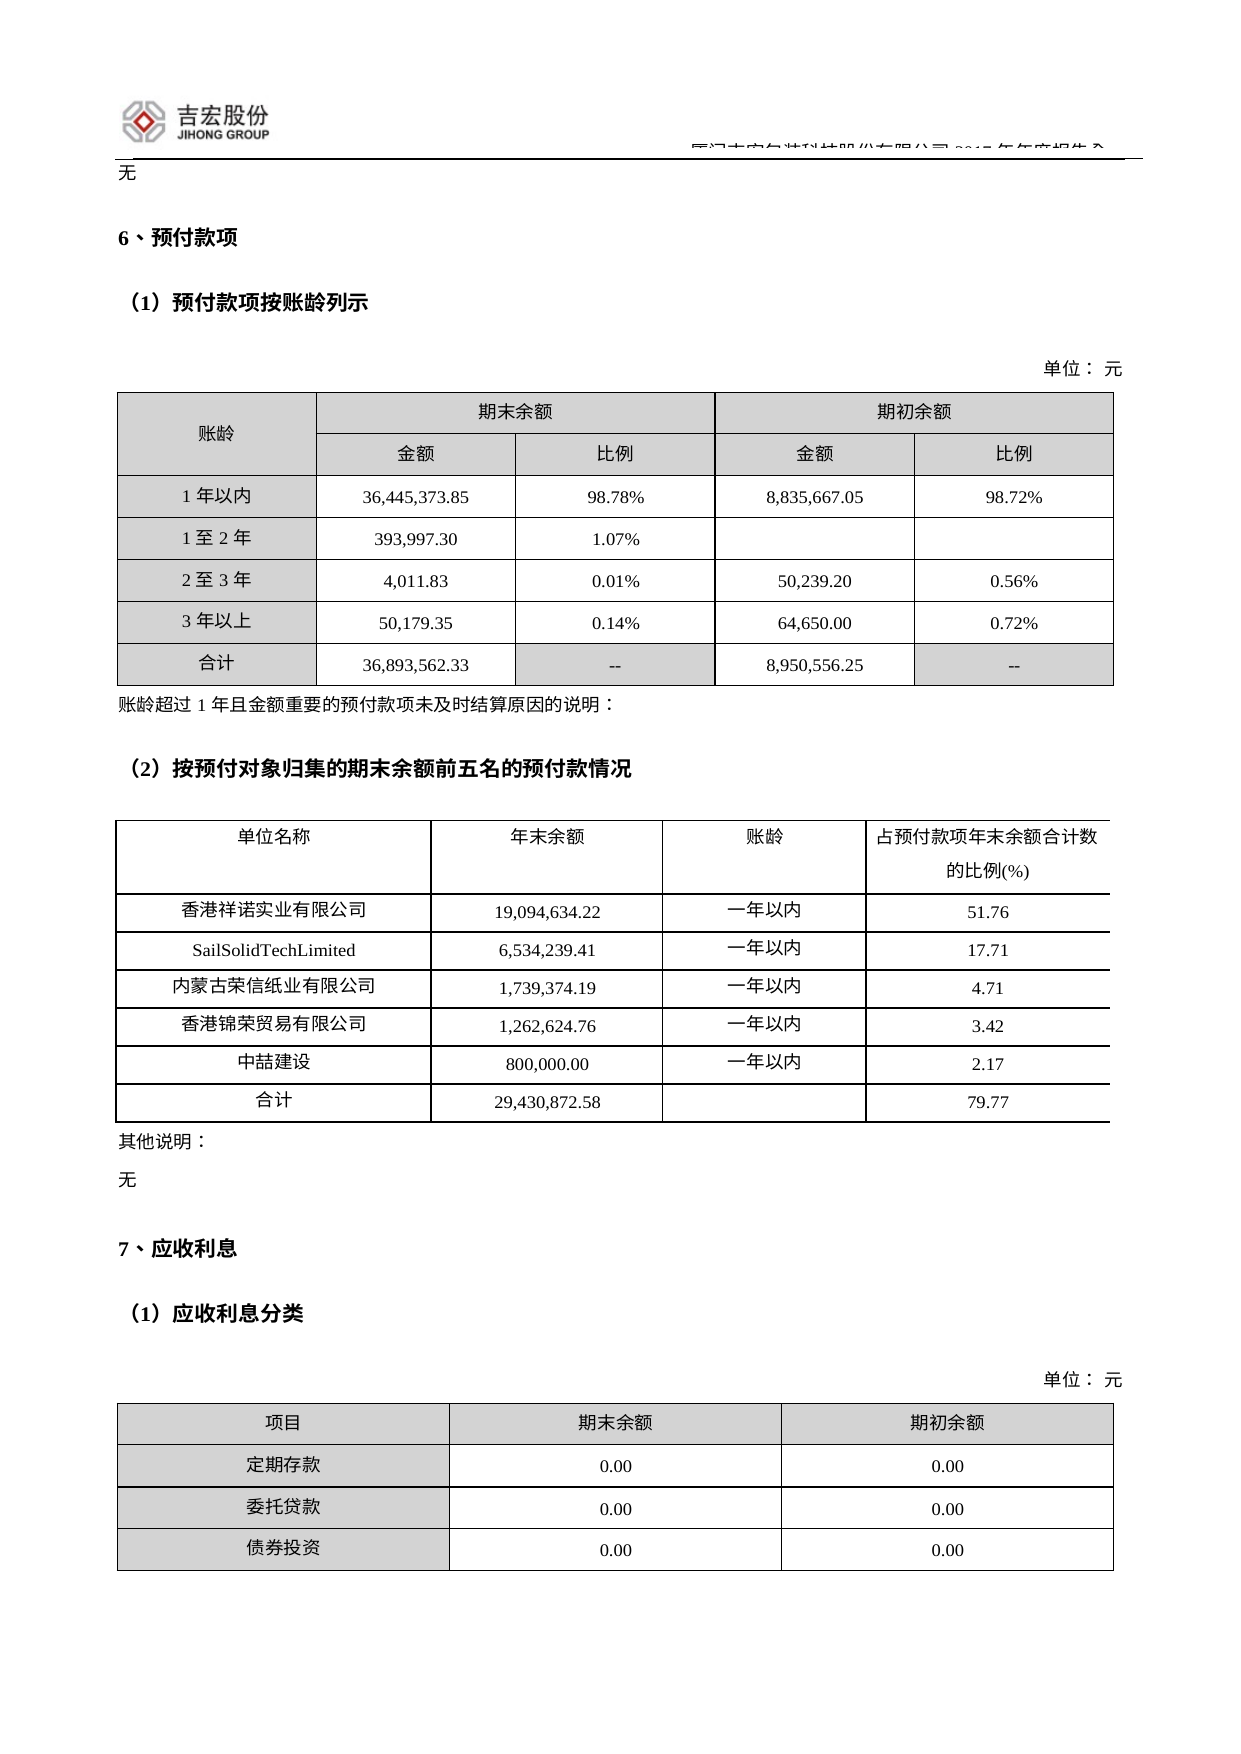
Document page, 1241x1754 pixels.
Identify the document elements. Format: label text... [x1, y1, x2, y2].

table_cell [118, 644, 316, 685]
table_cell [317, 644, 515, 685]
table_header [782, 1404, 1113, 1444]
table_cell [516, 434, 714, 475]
text （1）应收利息分类 [118, 1299, 1138, 1327]
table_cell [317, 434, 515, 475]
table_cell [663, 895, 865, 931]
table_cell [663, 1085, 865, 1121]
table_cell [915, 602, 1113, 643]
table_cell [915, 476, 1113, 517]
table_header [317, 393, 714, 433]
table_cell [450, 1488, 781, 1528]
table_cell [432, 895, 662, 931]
text （1）预付款项按账龄列示 [118, 288, 1138, 317]
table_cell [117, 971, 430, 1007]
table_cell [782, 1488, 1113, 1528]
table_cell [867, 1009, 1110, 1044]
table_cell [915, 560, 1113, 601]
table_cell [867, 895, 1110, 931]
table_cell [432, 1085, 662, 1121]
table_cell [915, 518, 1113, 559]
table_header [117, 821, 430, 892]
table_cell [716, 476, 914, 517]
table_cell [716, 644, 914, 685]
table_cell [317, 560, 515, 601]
text 单位： 元 [102, 356, 1123, 380]
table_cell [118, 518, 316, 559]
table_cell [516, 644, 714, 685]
text 无 [118, 160, 1138, 184]
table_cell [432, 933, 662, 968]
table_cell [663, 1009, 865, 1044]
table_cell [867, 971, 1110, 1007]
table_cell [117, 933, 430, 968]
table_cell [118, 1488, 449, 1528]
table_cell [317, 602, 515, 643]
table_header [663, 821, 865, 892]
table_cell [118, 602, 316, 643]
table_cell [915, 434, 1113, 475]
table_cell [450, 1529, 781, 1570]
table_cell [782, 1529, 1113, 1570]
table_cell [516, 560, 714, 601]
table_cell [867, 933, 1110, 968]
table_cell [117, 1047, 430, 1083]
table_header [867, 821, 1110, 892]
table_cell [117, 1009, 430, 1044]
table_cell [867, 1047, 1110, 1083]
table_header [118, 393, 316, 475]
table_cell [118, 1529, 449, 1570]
text 单位： 元 [102, 1367, 1123, 1392]
text 其他说明： 无 [118, 1129, 214, 1192]
subtitle 6、预付款项 [118, 223, 1138, 252]
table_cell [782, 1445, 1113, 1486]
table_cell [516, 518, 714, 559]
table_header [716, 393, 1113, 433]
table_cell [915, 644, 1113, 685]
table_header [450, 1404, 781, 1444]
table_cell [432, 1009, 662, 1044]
text 账龄超过 1 年且金额重要的预付款项未及时结算原因的说明： [118, 692, 1138, 717]
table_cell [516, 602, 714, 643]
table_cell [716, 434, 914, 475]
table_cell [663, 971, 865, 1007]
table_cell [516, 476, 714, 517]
picture [119, 87, 282, 151]
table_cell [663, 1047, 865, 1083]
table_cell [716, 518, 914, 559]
subtitle （2）按预付对象归集的期末余额前五名的预付款情况 [118, 754, 1138, 782]
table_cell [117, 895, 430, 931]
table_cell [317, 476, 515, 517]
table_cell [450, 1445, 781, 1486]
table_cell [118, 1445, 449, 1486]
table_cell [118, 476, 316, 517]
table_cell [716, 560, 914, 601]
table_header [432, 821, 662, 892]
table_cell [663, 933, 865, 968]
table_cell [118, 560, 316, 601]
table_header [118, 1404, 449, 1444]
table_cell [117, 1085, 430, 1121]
subtitle 7、应收利息 [118, 1234, 1138, 1263]
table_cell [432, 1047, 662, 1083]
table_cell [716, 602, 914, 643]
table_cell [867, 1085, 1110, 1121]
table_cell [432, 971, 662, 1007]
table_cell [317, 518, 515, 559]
